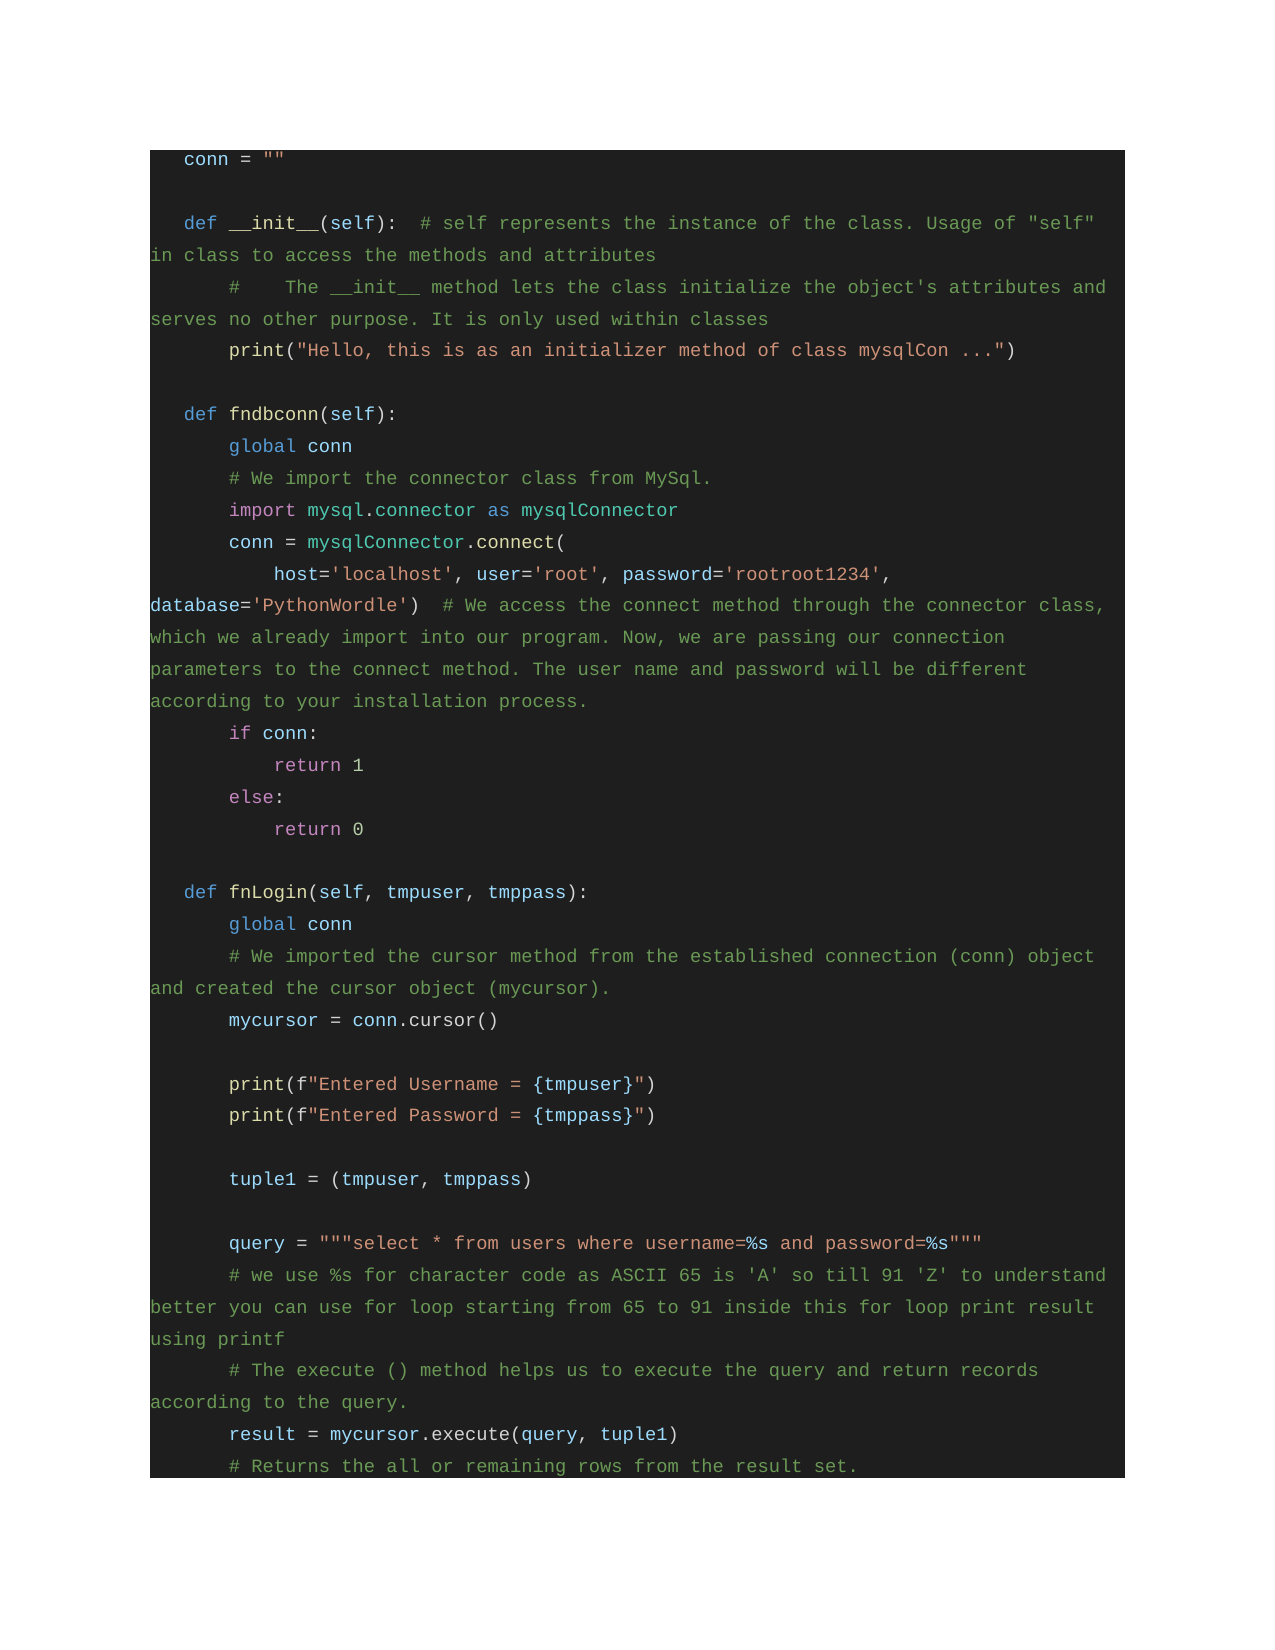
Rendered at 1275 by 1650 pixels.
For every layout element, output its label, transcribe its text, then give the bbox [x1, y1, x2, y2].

text conn = "" [150, 150, 1125, 171]
text query = """select * from users where username=%s and password=%s""" [150, 1234, 1125, 1255]
text tuple1 = (tmpuser, tmppass) [150, 1170, 1125, 1191]
text # The __init__ method lets the class initialize the object's attributes and serves no other purpose. It is only used within classes [150, 277, 1125, 331]
text # The execute () method helps us to execute the query and return records according to the query. [150, 1361, 1125, 1414]
text print(f"Entered Username = {tmpuser}") [150, 1074, 1125, 1096]
text def fnLogin(self, tmpuser, tmppass): [150, 883, 1125, 904]
text result = mycursor.execute(query, tuple1) [150, 1425, 1125, 1446]
text print(f"Entered Password = {tmppass}") [150, 1106, 1125, 1127]
text return 0 [150, 819, 1125, 841]
text # We imported the cursor method from the established connection (conn) object and created the cursor object (mycursor). [150, 947, 1125, 1000]
text mycursor = conn.cursor() [150, 1011, 1125, 1032]
text def fndbconn(self): [150, 405, 1125, 426]
text import mysql.connector as mysqlConnector [150, 501, 1125, 522]
text host='localhost', user='root', password='rootroot1234', database='PythonWordle') # We access the connect method through the connector class, which we already import into our program. Now, we are passing our connection parameters to the connect method. The user name and password will be different according to your installation process. [150, 564, 1125, 713]
text # Returns the all or remaining rows from the result set. [150, 1457, 1125, 1478]
text print("Hello, this is as an initializer method of class mysqlCon ...") [150, 341, 1125, 362]
text else: [150, 787, 1125, 809]
text global conn [150, 915, 1125, 936]
text # we use %s for character code as ASCII 65 is 'A' so till 91 'Z' to understand better you can use for loop starting from 65 to 91 inside this for loop print result using printf [150, 1266, 1125, 1351]
text conn = mysqlConnector.connect( [150, 532, 1125, 554]
text # We import the connector class from MySql. [150, 469, 1125, 490]
text if conn: [150, 724, 1125, 745]
text global conn [150, 437, 1125, 458]
text def __init__(self): # self represents the instance of the class. Usage of "self" in class to access the methods and attributes [150, 214, 1125, 267]
text return 1 [150, 756, 1125, 777]
